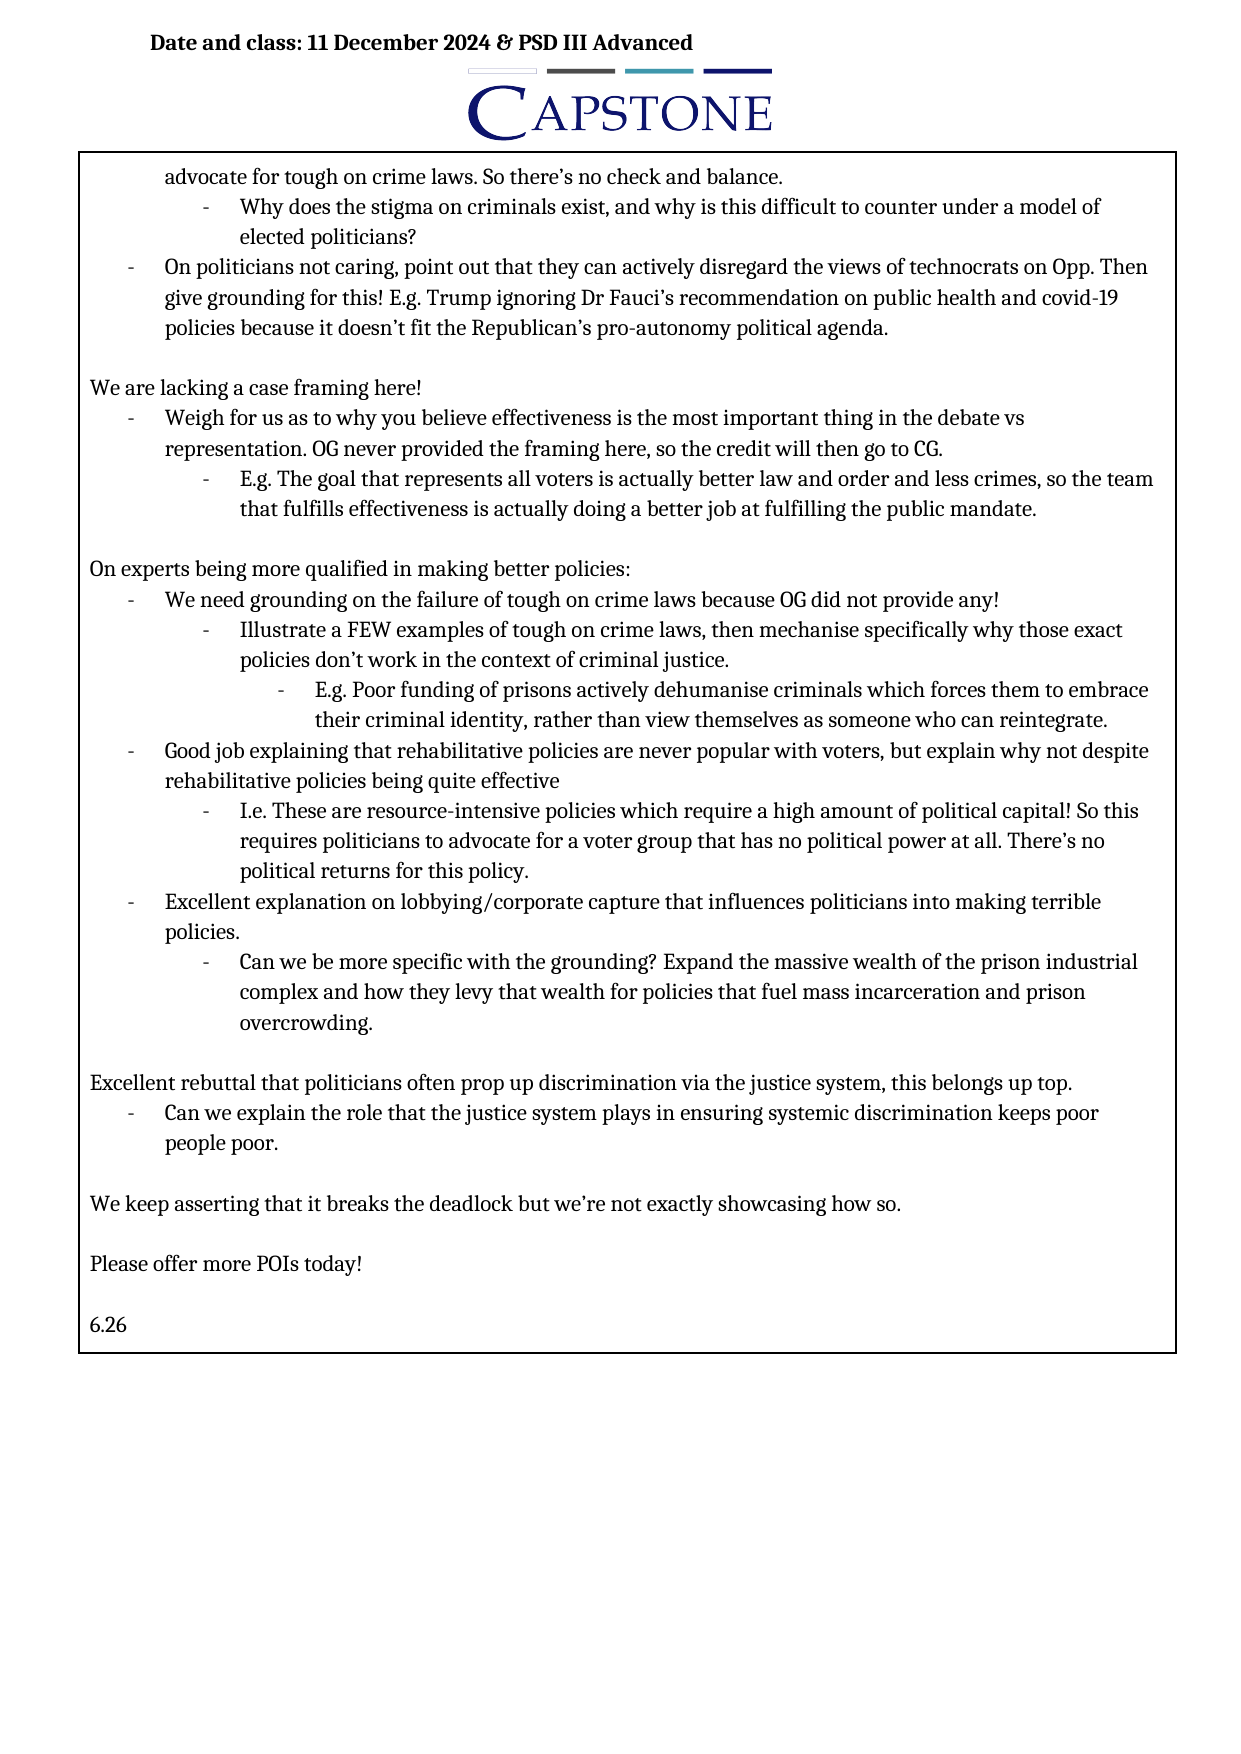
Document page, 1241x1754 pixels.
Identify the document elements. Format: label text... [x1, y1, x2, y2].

picture [460, 60, 781, 147]
